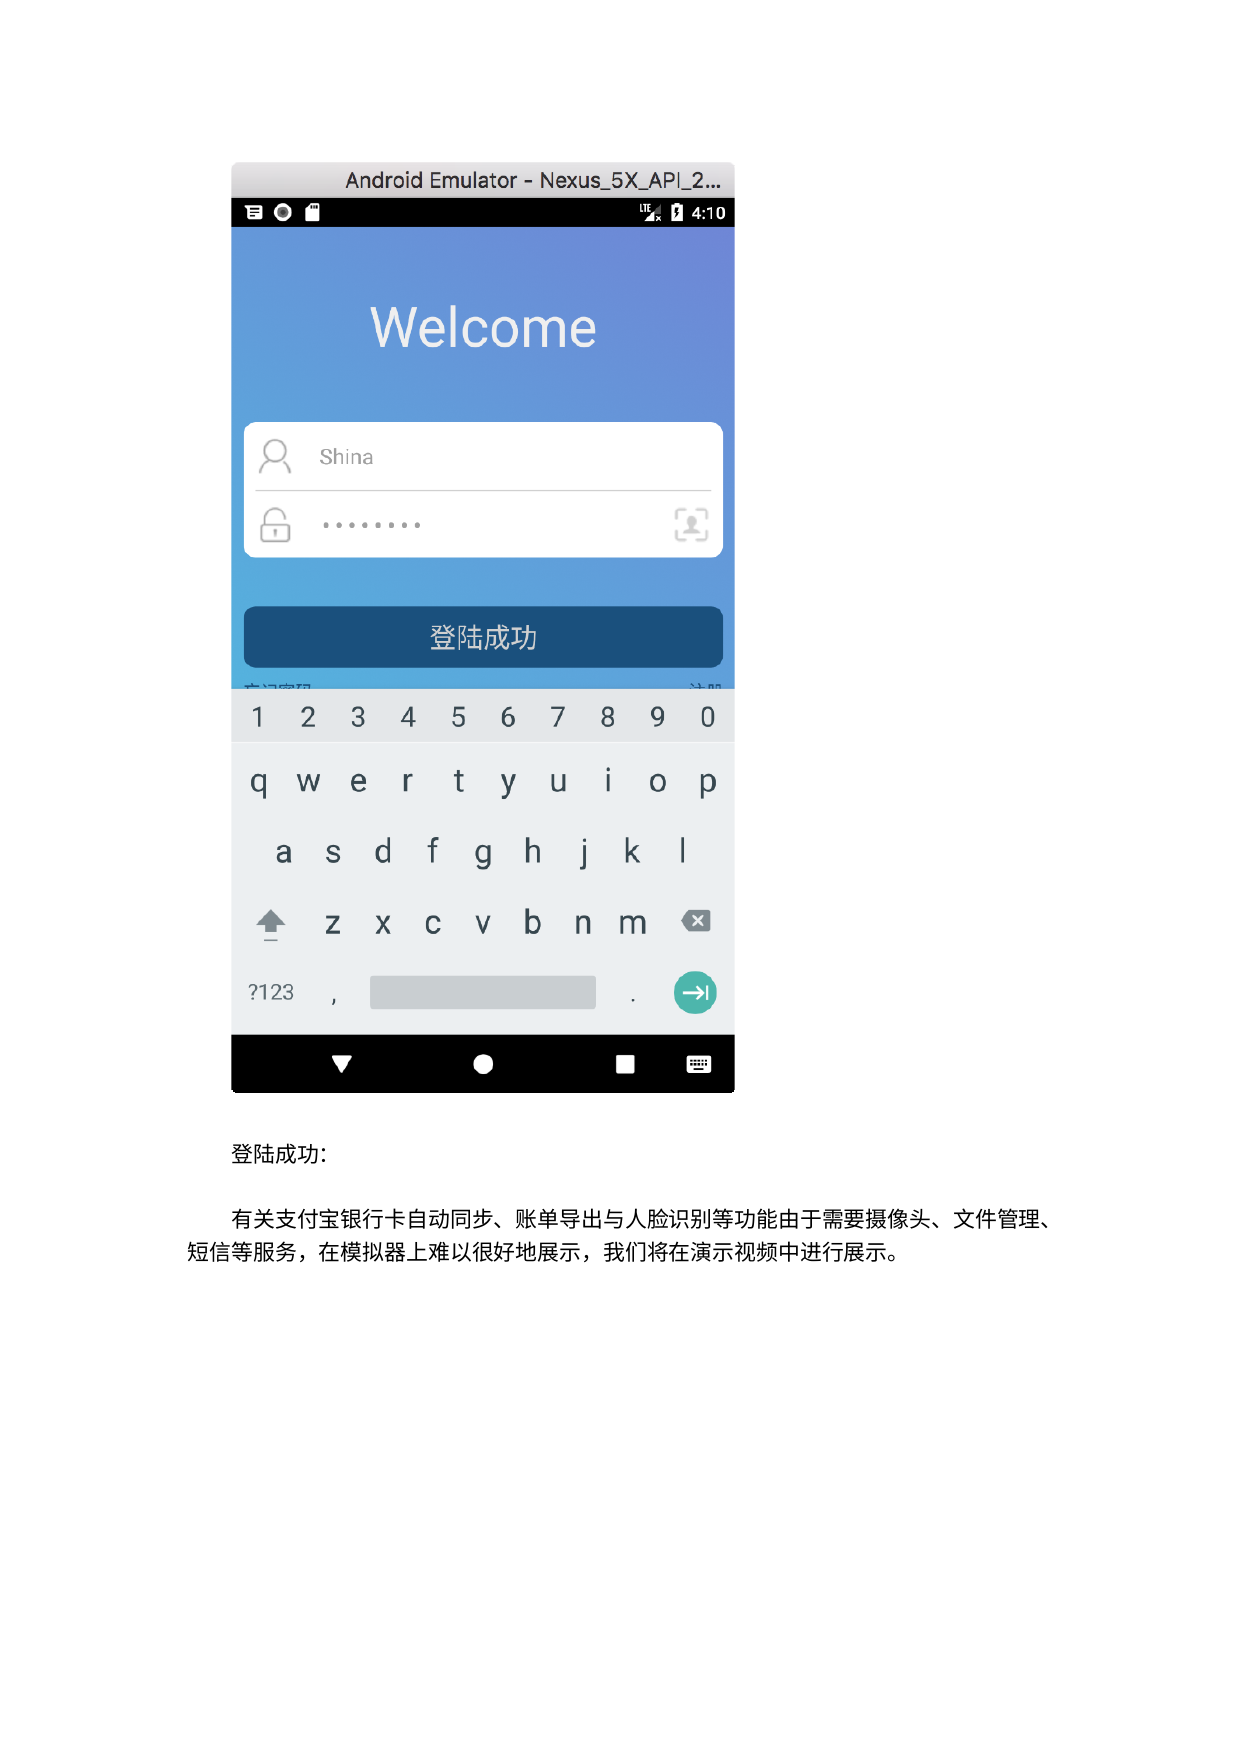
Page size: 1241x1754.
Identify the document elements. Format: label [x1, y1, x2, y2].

picture [231, 162, 735, 1093]
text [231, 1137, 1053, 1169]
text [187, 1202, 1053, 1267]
